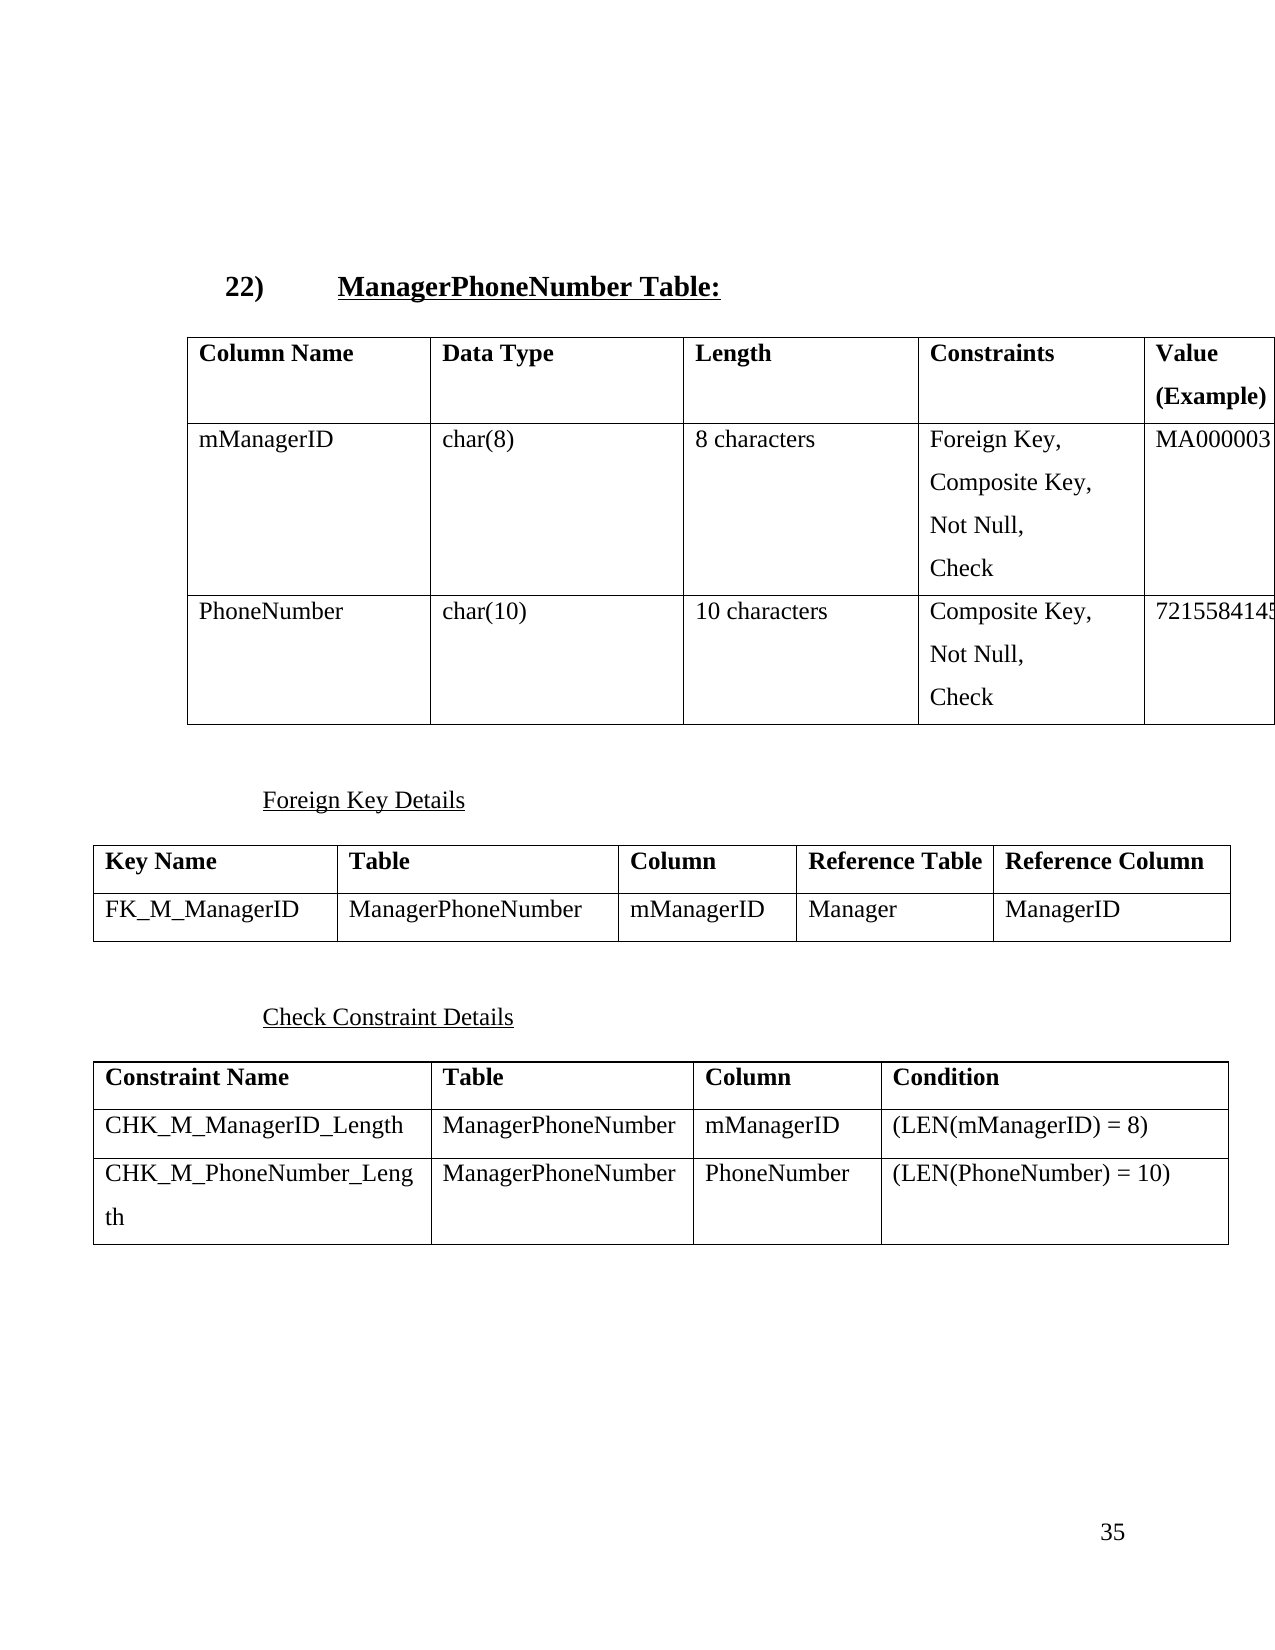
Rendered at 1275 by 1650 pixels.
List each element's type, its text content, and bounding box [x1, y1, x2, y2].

table_cell mManagerID [619, 894, 796, 941]
table_cell (LEN(mManagerID) = 8) [882, 1110, 1228, 1157]
table_header Column [619, 846, 796, 893]
table_header Reference Table [797, 846, 993, 893]
table_header Column Name [188, 338, 430, 423]
table_cell 10 characters [684, 596, 918, 724]
table_header Constraint Name [94, 1063, 431, 1109]
table_header Value (Example) [1145, 338, 1274, 423]
table_cell ManagerPhoneNumber [432, 1110, 693, 1157]
text Check Constraint Details [187, 1002, 1125, 1030]
table_cell MA000003 [1145, 424, 1274, 595]
table_cell PhoneNumber [694, 1159, 881, 1243]
table_cell char(8) [431, 424, 683, 595]
table_cell 7215584145 [1145, 596, 1274, 724]
table_cell CHK_M_PhoneNumber_Length [94, 1159, 431, 1243]
table_cell Composite Key, Not Null, Check [919, 596, 1144, 724]
table_cell Manager [797, 894, 993, 941]
table_header Constraints [919, 338, 1144, 423]
table_cell ManagerPhoneNumber [432, 1159, 693, 1243]
table_cell char(10) [431, 596, 683, 724]
table_header Length [684, 338, 918, 423]
table_cell (LEN(PhoneNumber) = 10) [882, 1159, 1228, 1243]
table_cell ManagerPhoneNumber [338, 894, 618, 941]
table_header Table [432, 1063, 693, 1109]
subtitle ManagerPhoneNumber Table: [225, 269, 1125, 303]
table_header Key Name [94, 846, 337, 893]
text Foreign Key Details [187, 785, 1125, 814]
table_cell FK_M_ManagerID [94, 894, 337, 941]
table_cell Foreign Key, Composite Key, Not Null, Check [919, 424, 1144, 595]
table_cell CHK_M_ManagerID_Length [94, 1110, 431, 1157]
table_header Reference Column [994, 846, 1230, 893]
table_cell 8 characters [684, 424, 918, 595]
table_cell mManagerID [188, 424, 430, 595]
table_header Column [694, 1063, 881, 1109]
table_cell PhoneNumber [188, 596, 430, 724]
table_header Condition [882, 1063, 1228, 1109]
table_cell mManagerID [694, 1110, 881, 1157]
table_header Table [338, 846, 618, 893]
table_header Data Type [431, 338, 683, 423]
table_cell ManagerID [994, 894, 1230, 941]
